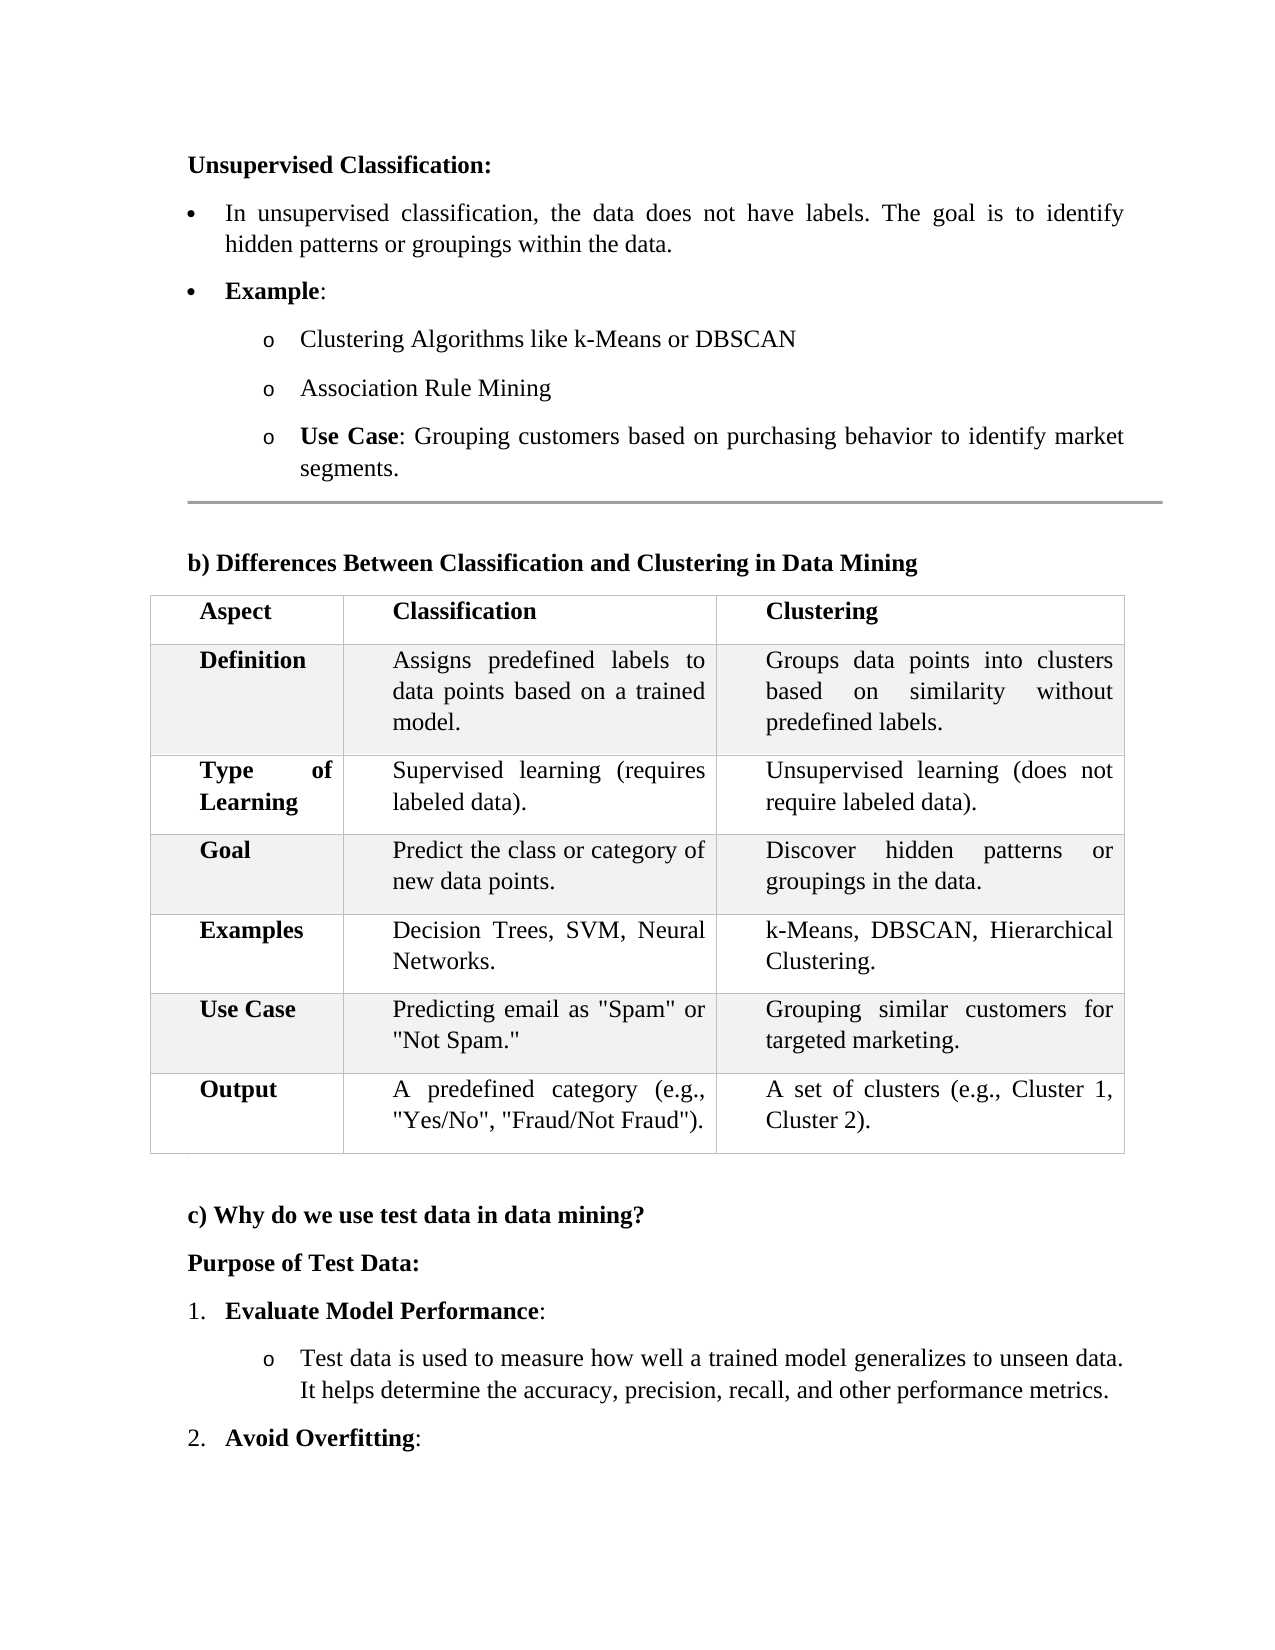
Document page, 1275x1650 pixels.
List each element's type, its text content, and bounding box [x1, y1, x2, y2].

table_cell Type of Learning [151, 756, 343, 834]
table_cell Use Case [151, 994, 343, 1073]
list Clustering Algorithms like k-Means or DBSCAN [262, 324, 1125, 354]
table_cell Decision Trees, SVM, Neural Networks. [344, 915, 716, 993]
table_cell Groups data points into clusters based on similarity without predefined labels. [717, 645, 1124, 754]
text Unsupervised Classification: [187, 150, 1125, 179]
text b) Differences Between Classification and Clustering in Data Mining [187, 548, 1125, 576]
list Example: [187, 276, 1125, 305]
text c) Why do we use test data in data mining? [187, 1200, 1125, 1229]
list In unsupervised classification, the data does not have labels. The goal is to identify hidden patterns or groupings within the data. [187, 198, 1125, 257]
table_cell Goal [151, 835, 343, 914]
table_cell Definition [151, 645, 343, 754]
table_cell Grouping similar customers for targeted marketing. [717, 994, 1124, 1073]
list Association Rule Mining [262, 373, 1125, 402]
table_header Clustering [717, 596, 1124, 644]
list Test data is used to measure how well a trained model generalizes to unseen data. It helps determine the accuracy, precision, recall, and other performance metrics. [262, 1343, 1125, 1404]
list Avoid Overfitting: [187, 1423, 1125, 1452]
table_cell k-Means, DBSCAN, Hierarchical Clustering. [717, 915, 1124, 993]
table_cell Unsupervised learning (does not require labeled data). [717, 756, 1124, 834]
table_cell Predicting email as "Spam" or "Not Spam." [344, 994, 716, 1073]
list Evaluate Model Performance: [187, 1296, 1125, 1324]
table_cell Examples [151, 915, 343, 993]
table_cell A predefined category (e.g., "Yes/No", "Fraud/Not Fraud"). [344, 1074, 716, 1152]
table_cell Supervised learning (requires labeled data). [344, 756, 716, 834]
table_header Classification [344, 596, 716, 644]
table_cell Assigns predefined labels to data points based on a trained model. [344, 645, 716, 754]
table_cell A set of clusters (e.g., Cluster 1, Cluster 2). [717, 1074, 1124, 1152]
table_cell Discover hidden patterns or groupings in the data. [717, 835, 1124, 914]
list Use Case: Grouping customers based on purchasing behavior to identify market segments. [262, 421, 1125, 482]
text Purpose of Test Data: [187, 1248, 1125, 1277]
table_header Aspect [151, 596, 343, 644]
table_cell Predict the class or category of new data points. [344, 835, 716, 914]
table_cell Output [151, 1074, 343, 1152]
